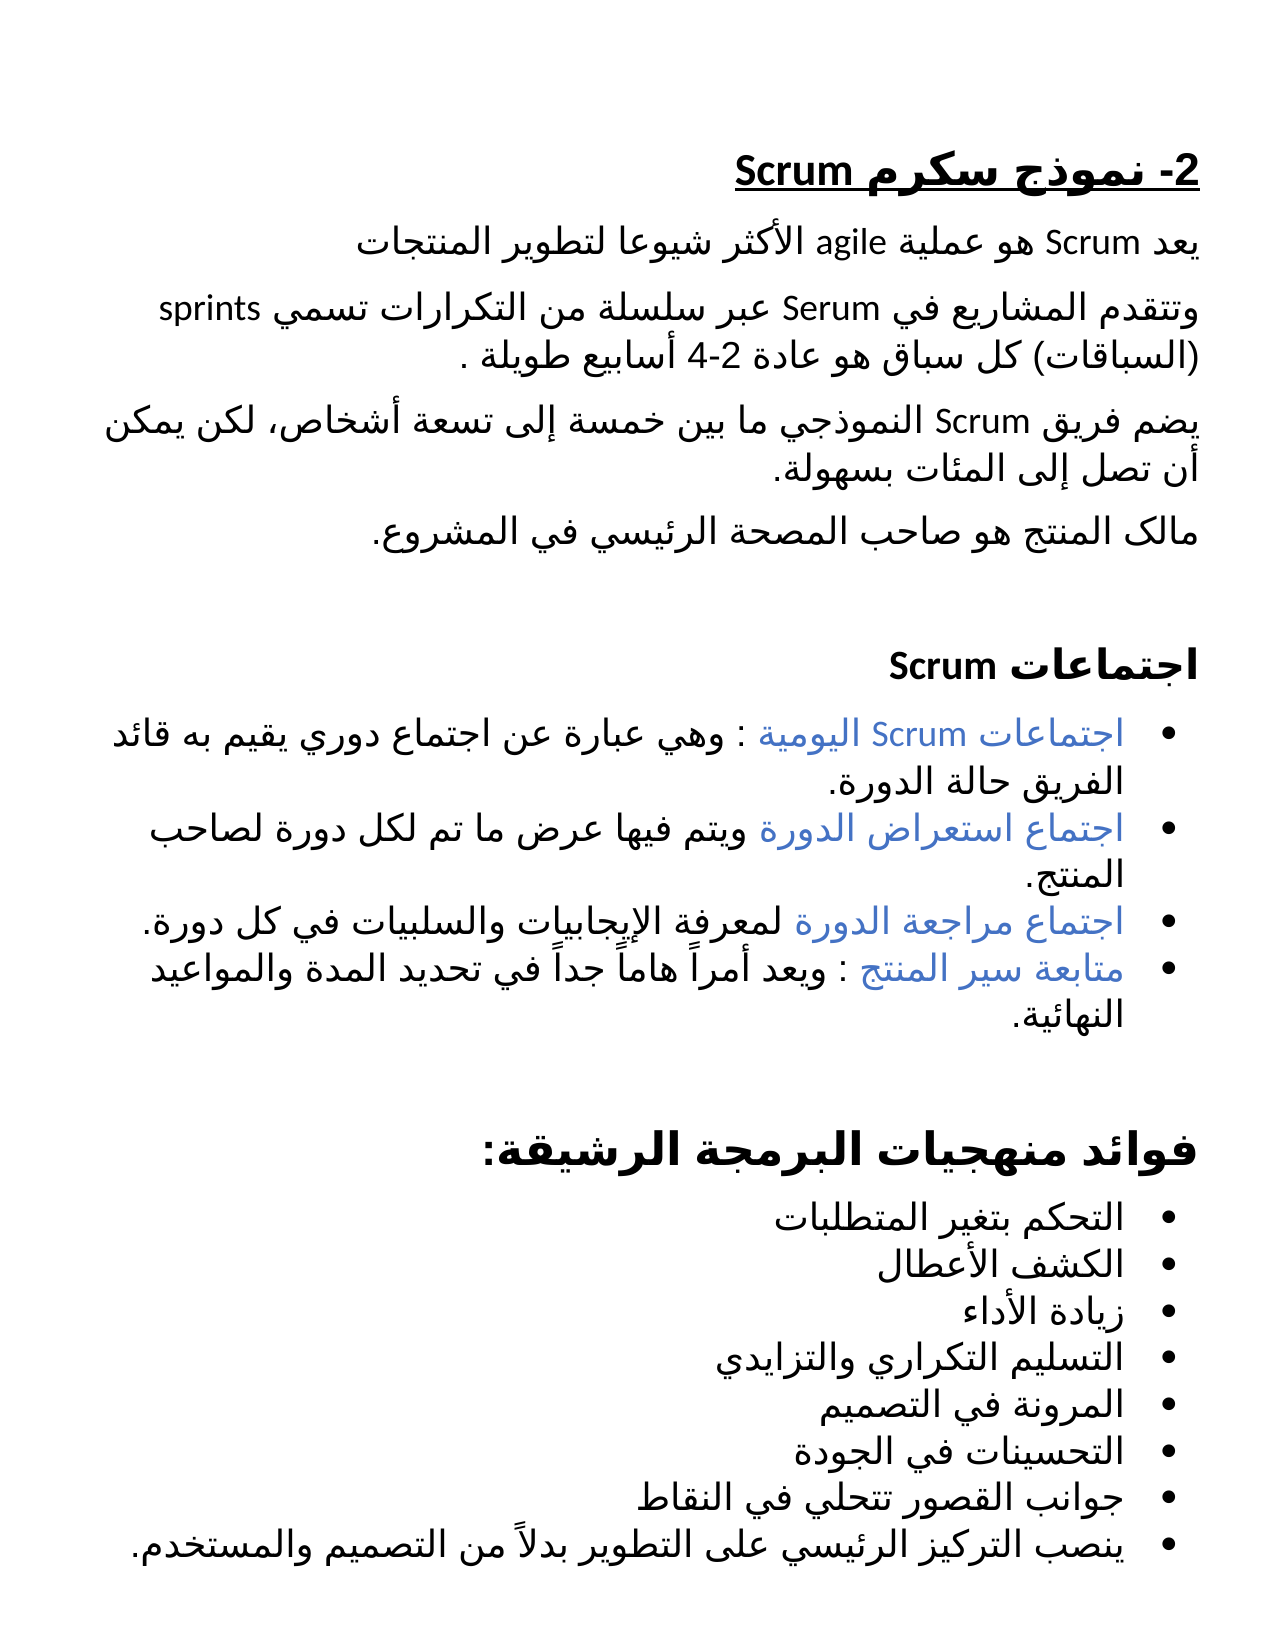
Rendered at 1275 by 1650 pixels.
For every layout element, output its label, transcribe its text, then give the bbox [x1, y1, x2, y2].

list اجتماع استعراض الدورة ويتم فيها عرض ما تم لكل دورة لصاحب المنتج. [75, 806, 1162, 896]
list التسليم التكراري والتزايدي [75, 1336, 1162, 1379]
list ينصب التركيز الرئيسي على التطوير بدلاً من التصميم والمستخدم. [75, 1522, 1162, 1565]
list جوانب القصور تتحلي في النقاط [75, 1476, 1162, 1519]
list زيادة الأداء [75, 1289, 1162, 1332]
list الكشف الأعطال [75, 1242, 1162, 1285]
list المرونة في التصميم [75, 1382, 1162, 1425]
text 2- نموذج سکرم Scrum [75, 141, 1200, 197]
list اجتماعات Scrum اليومية : وهي عبارة عن اجتماع دوري يقيم به قائد الفريق حالة الدورة. [75, 710, 1162, 803]
text وتتقدم المشاريع في Serum عبر سلسلة من التكرارات تسمي sprints (السباقات) كل سباق هو عادة 2-4 أسابيع طويلة . [75, 284, 1200, 377]
text فوائد منهجيات البرمجة الرشيقة: [75, 1122, 1200, 1175]
list اجتماع مراجعة الدورة لمعرفة الإيجابيات والسلبيات في كل دورة. [75, 899, 1162, 942]
list التحسينات في الجودة [75, 1429, 1162, 1472]
list متابعة سير المنتج : ويعد أمراً هاماً جداً في تحديد المدة والمواعيد النهائية. [75, 946, 1162, 1036]
text مالک المنتج هو صاحب المصحة الرئيسي في المشروع. [75, 509, 1200, 552]
list التحكم بتغير المتطلبات [75, 1196, 1162, 1239]
text يعد Scrum هو عملية agile الأكثر شيوعا لتطوير المنتجات [75, 218, 1200, 264]
text يضم فريق Scrum النموذجي ما بين خمسة إلى تسعة أشخاص، لكن يمكن أن تصل إلى المئات بسهولة. [75, 397, 1200, 489]
text اجتماعات Scrum [75, 639, 1200, 689]
